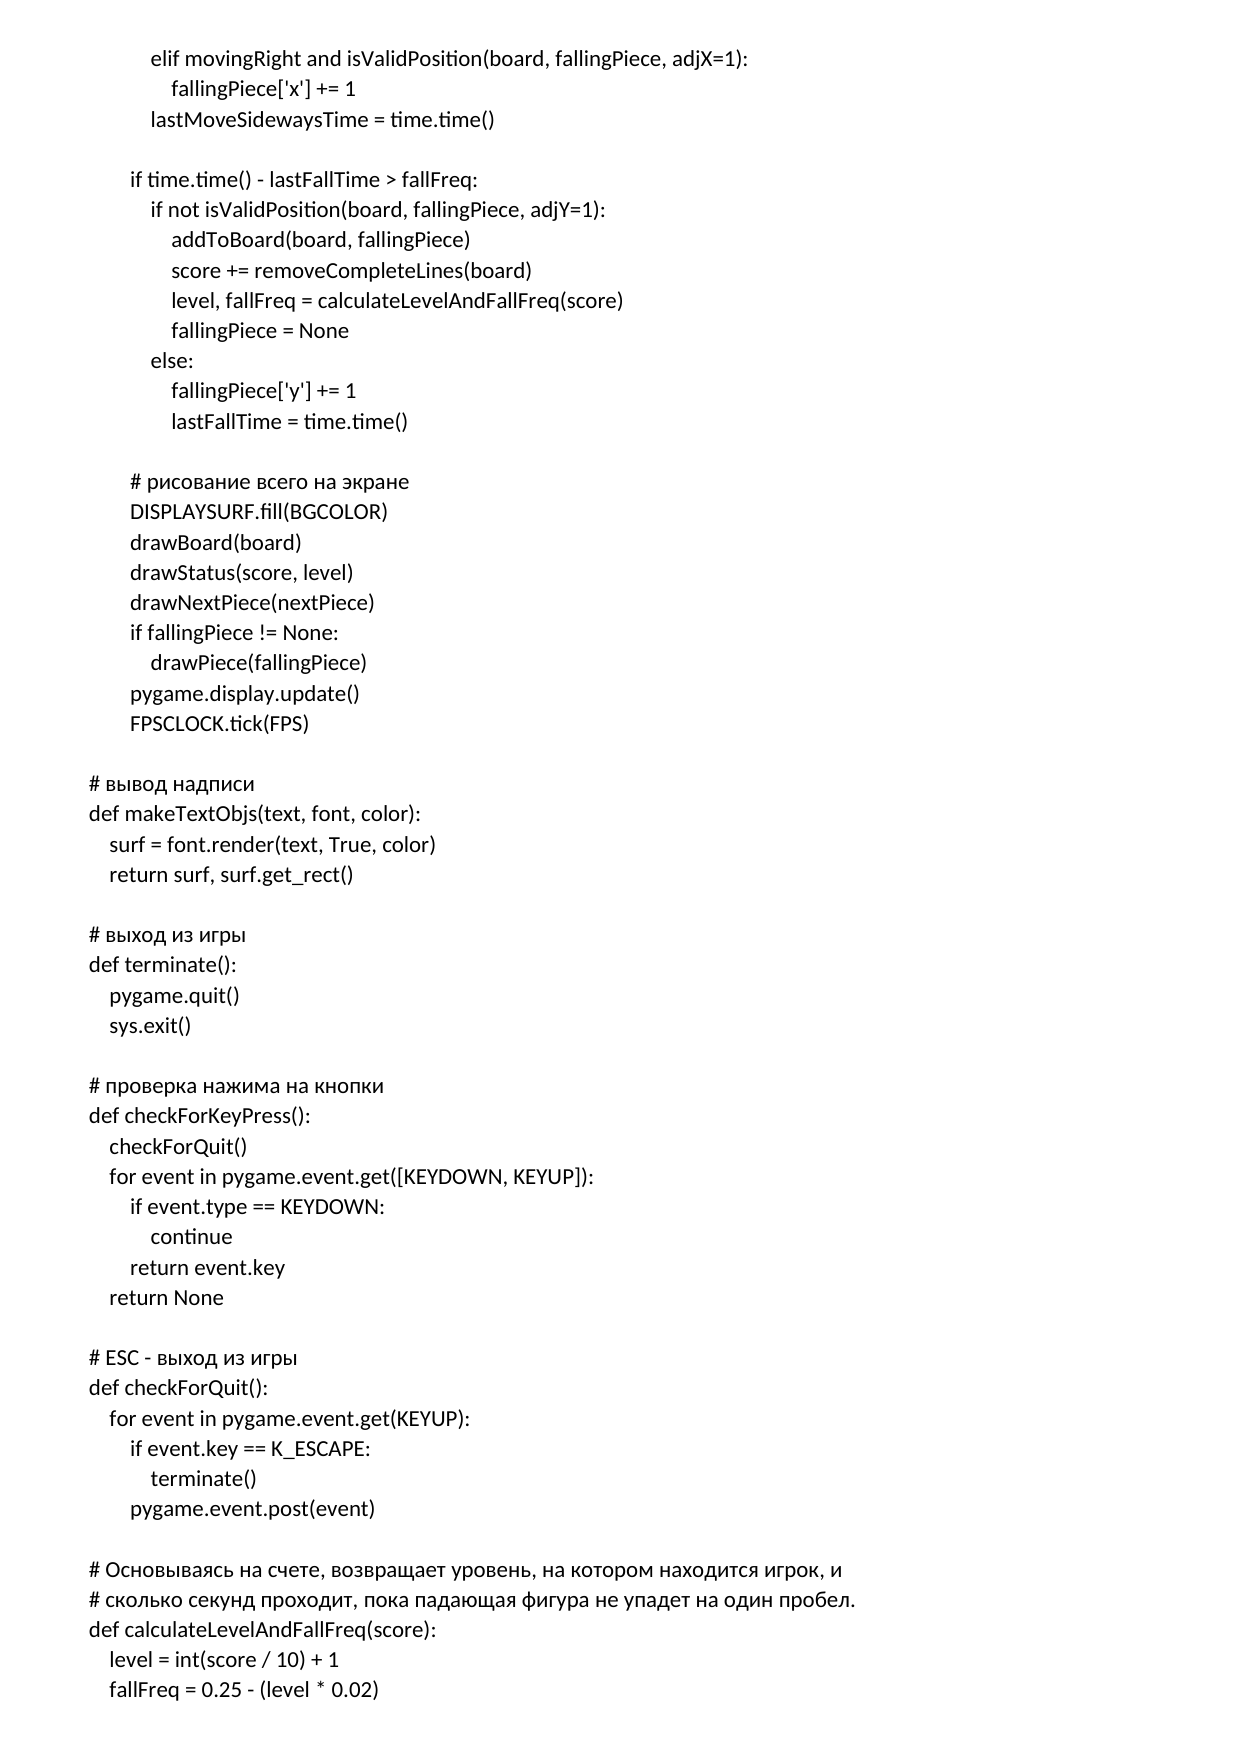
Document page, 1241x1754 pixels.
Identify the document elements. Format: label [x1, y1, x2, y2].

text [89, 44, 1167, 1704]
